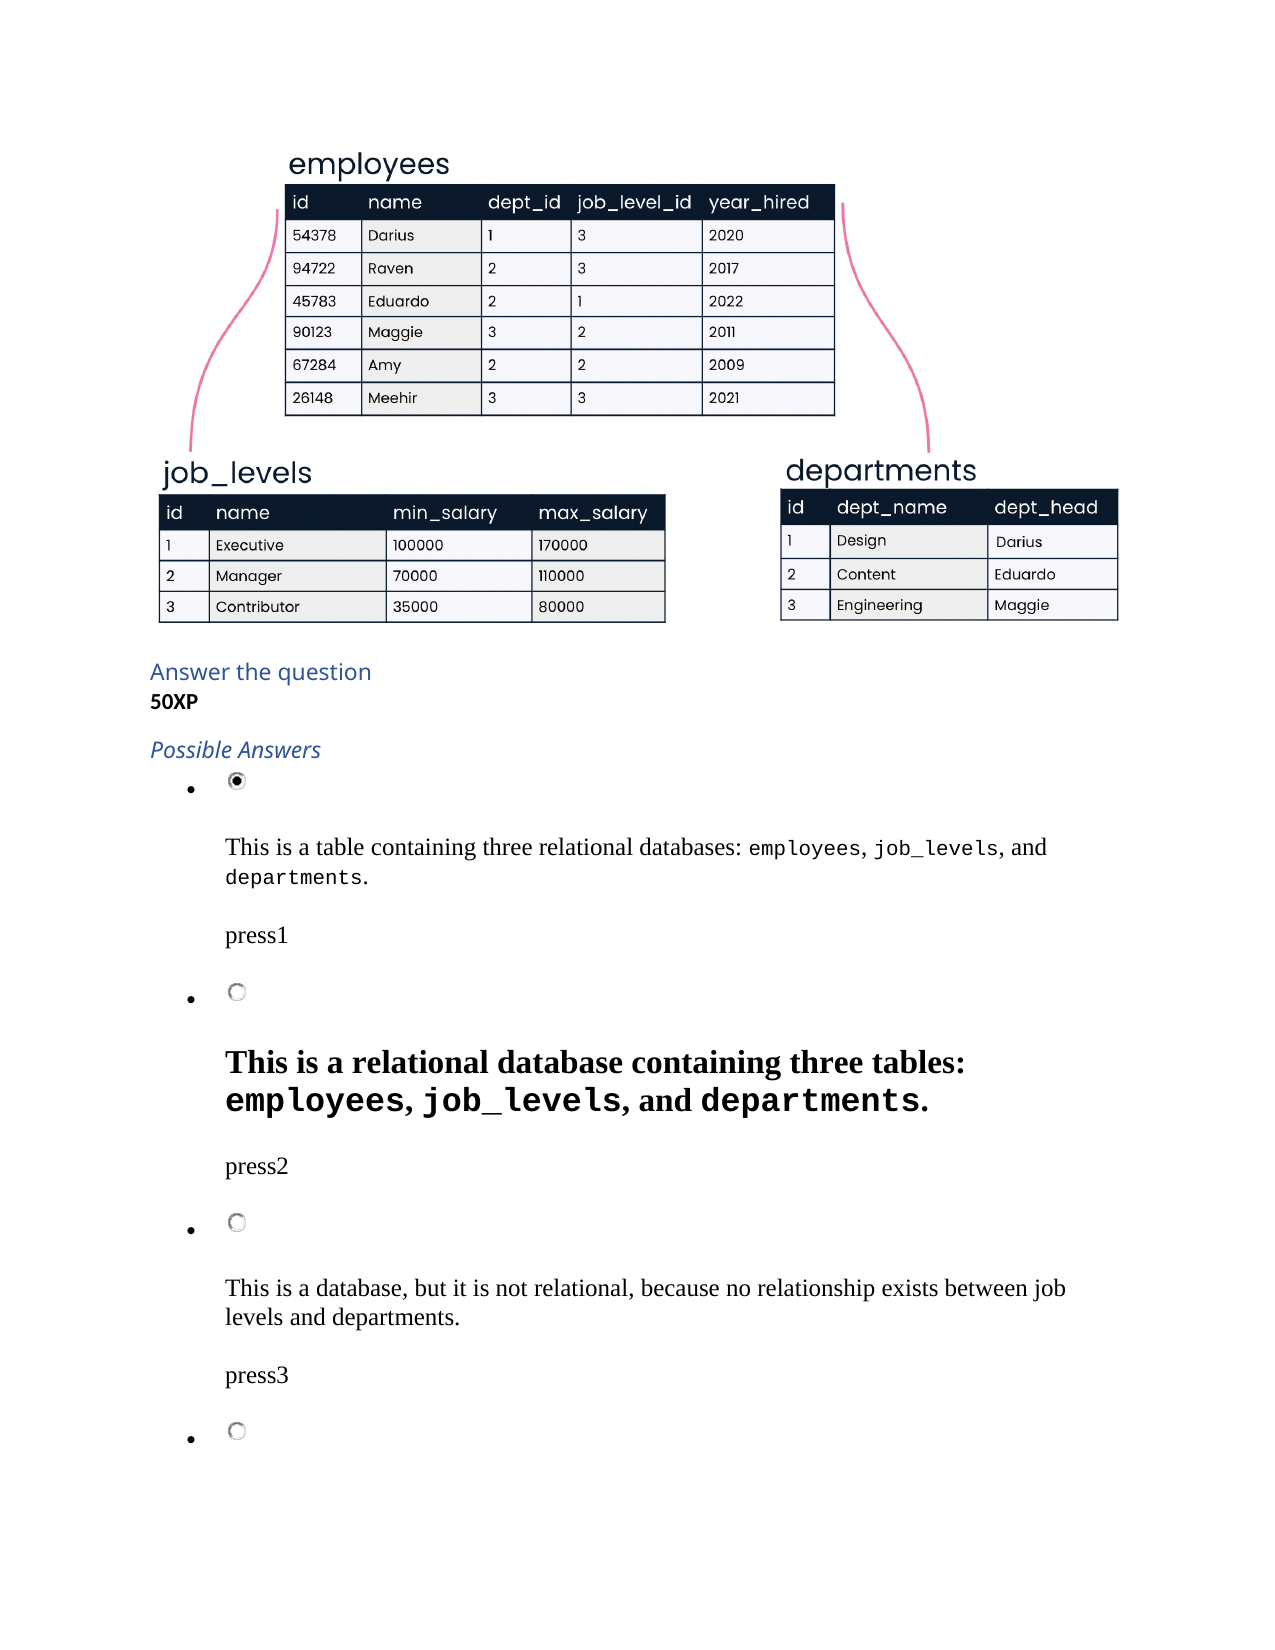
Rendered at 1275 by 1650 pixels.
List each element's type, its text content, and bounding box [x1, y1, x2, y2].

text press2 [225, 1151, 1125, 1180]
subtitle Possible Answers [150, 734, 1125, 765]
text press1 [225, 920, 1125, 949]
subtitle Answer the question [150, 656, 1125, 687]
text 50XP [150, 687, 1125, 715]
text This is a relational database containing three tables: employees, job_levels, and departments. [225, 1042, 1125, 1122]
text This is a table containing three relational databases: employees, job_levels, and departments. [225, 832, 1125, 891]
picture [150, 150, 1125, 627]
text press3 [225, 1360, 1125, 1388]
text This is a database, but it is not relational, because no relationship exists between job levels and departments. [225, 1273, 1125, 1331]
